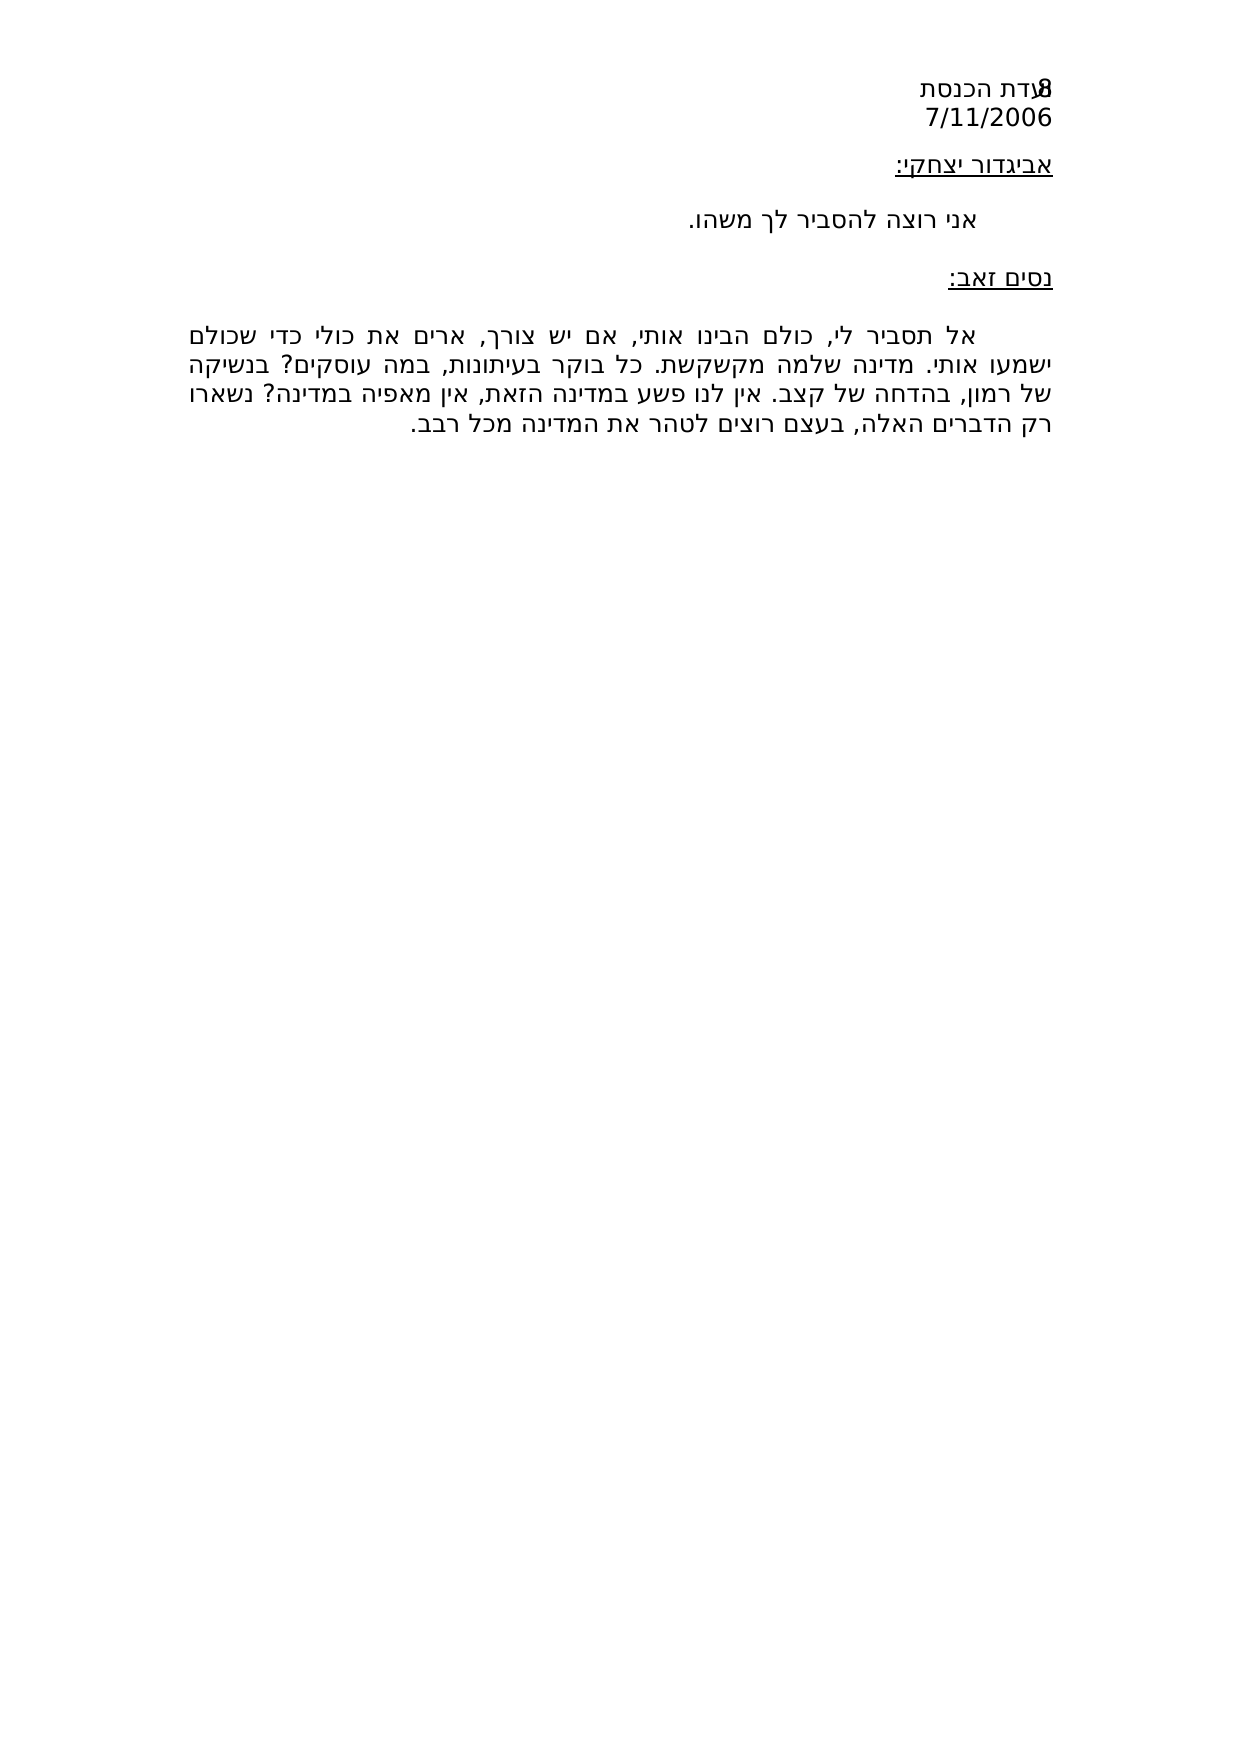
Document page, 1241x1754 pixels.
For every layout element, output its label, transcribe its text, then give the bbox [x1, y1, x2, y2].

text אל תסביר לי, כולם הבינו אותי, אם יש צורך, ארים את כולי כדי שכולם ישמעו אותי. מדינה שלמה מקשקשת. כל בוקר בעיתונות, במה עוסקים? בנשיקה של רמון, בהדחה של קצב. אין לנו פשע במדינה הזאת, אין מאפיה במדינה? נשארו רק הדברים האלה, בעצם רוצים לטהר את המדינה מכל רבב. [187, 321, 1053, 438]
text אני רוצה להסביר לך משהו. [187, 206, 1053, 235]
text נסים זאב: [187, 263, 1053, 293]
subtitle אביגדור יצחקי: [187, 150, 1053, 179]
